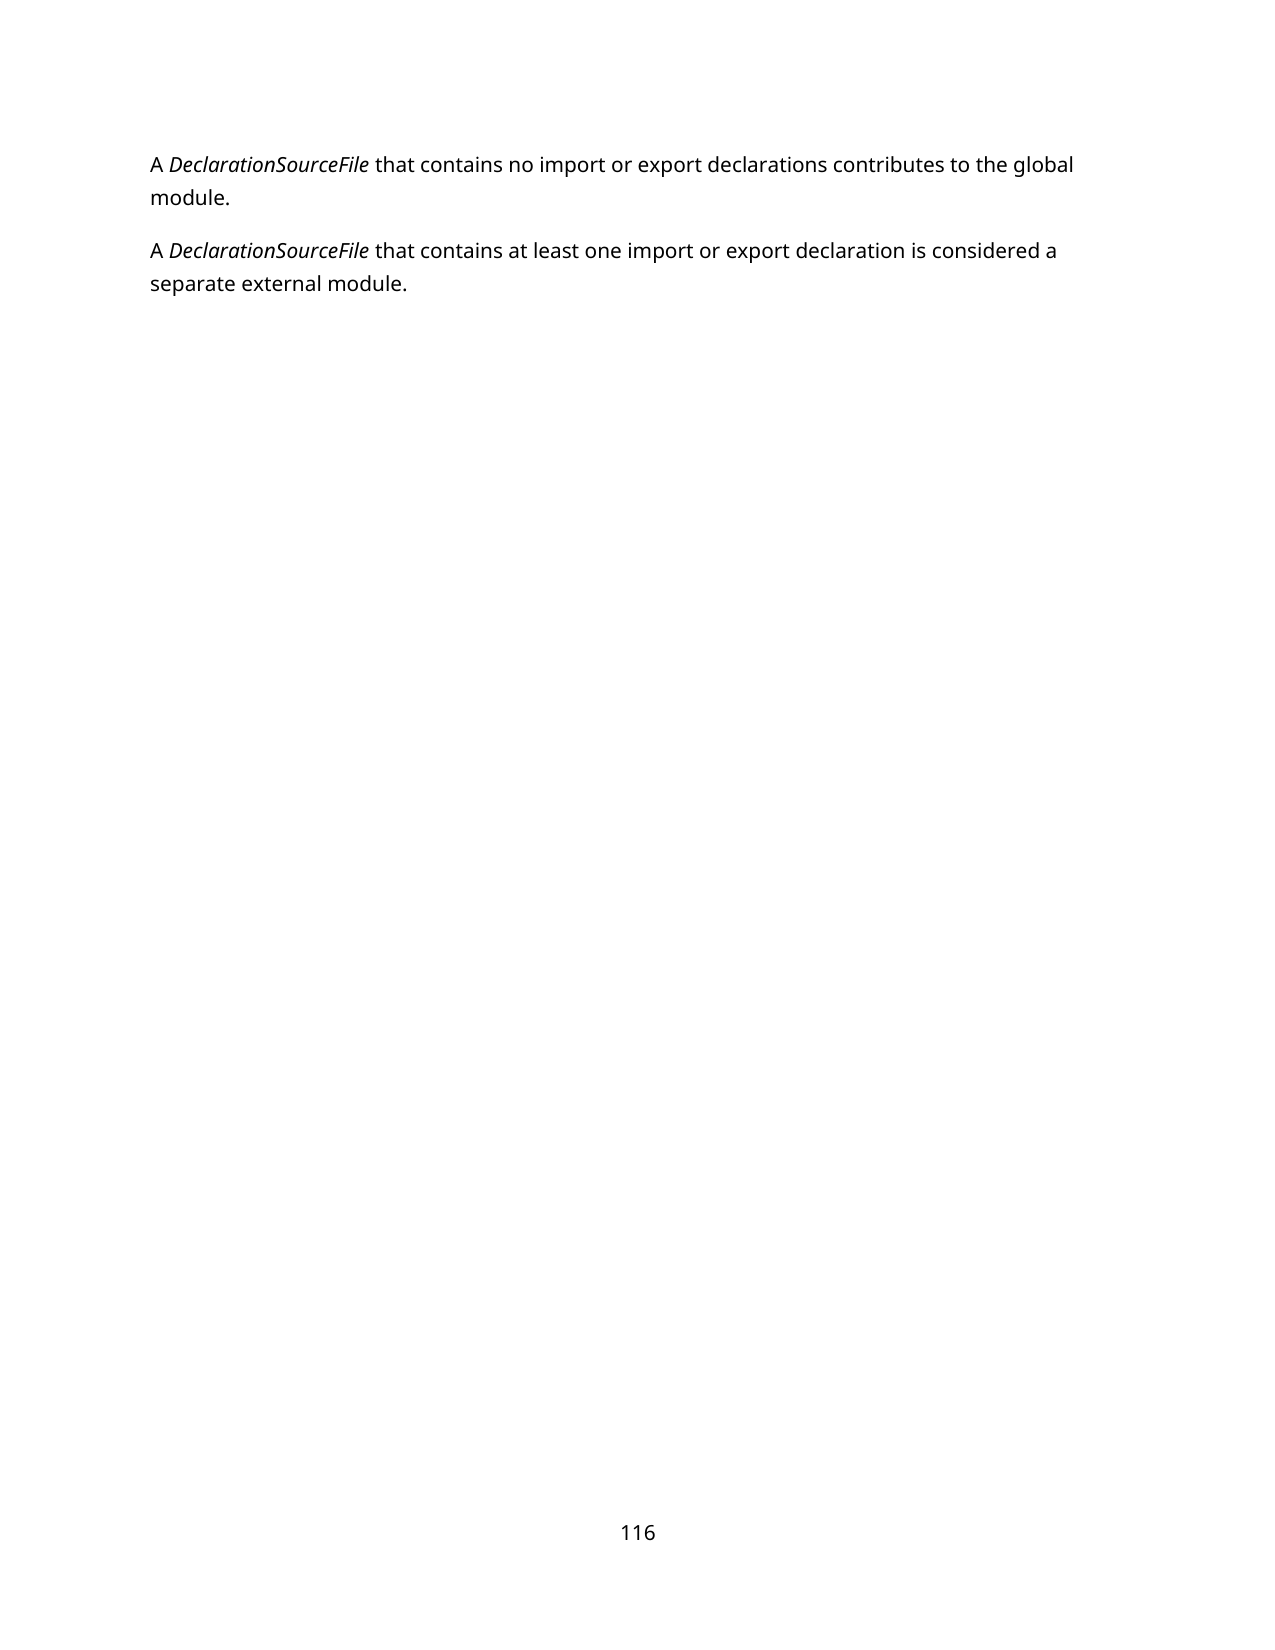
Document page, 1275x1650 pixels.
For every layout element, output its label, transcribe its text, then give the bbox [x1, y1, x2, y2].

text A DeclarationSourceFile that contains at least one import or export declaration is considered a separate external module. [150, 236, 1125, 297]
text A DeclarationSourceFile that contains no import or export declarations contributes to the global module. [150, 150, 1125, 211]
